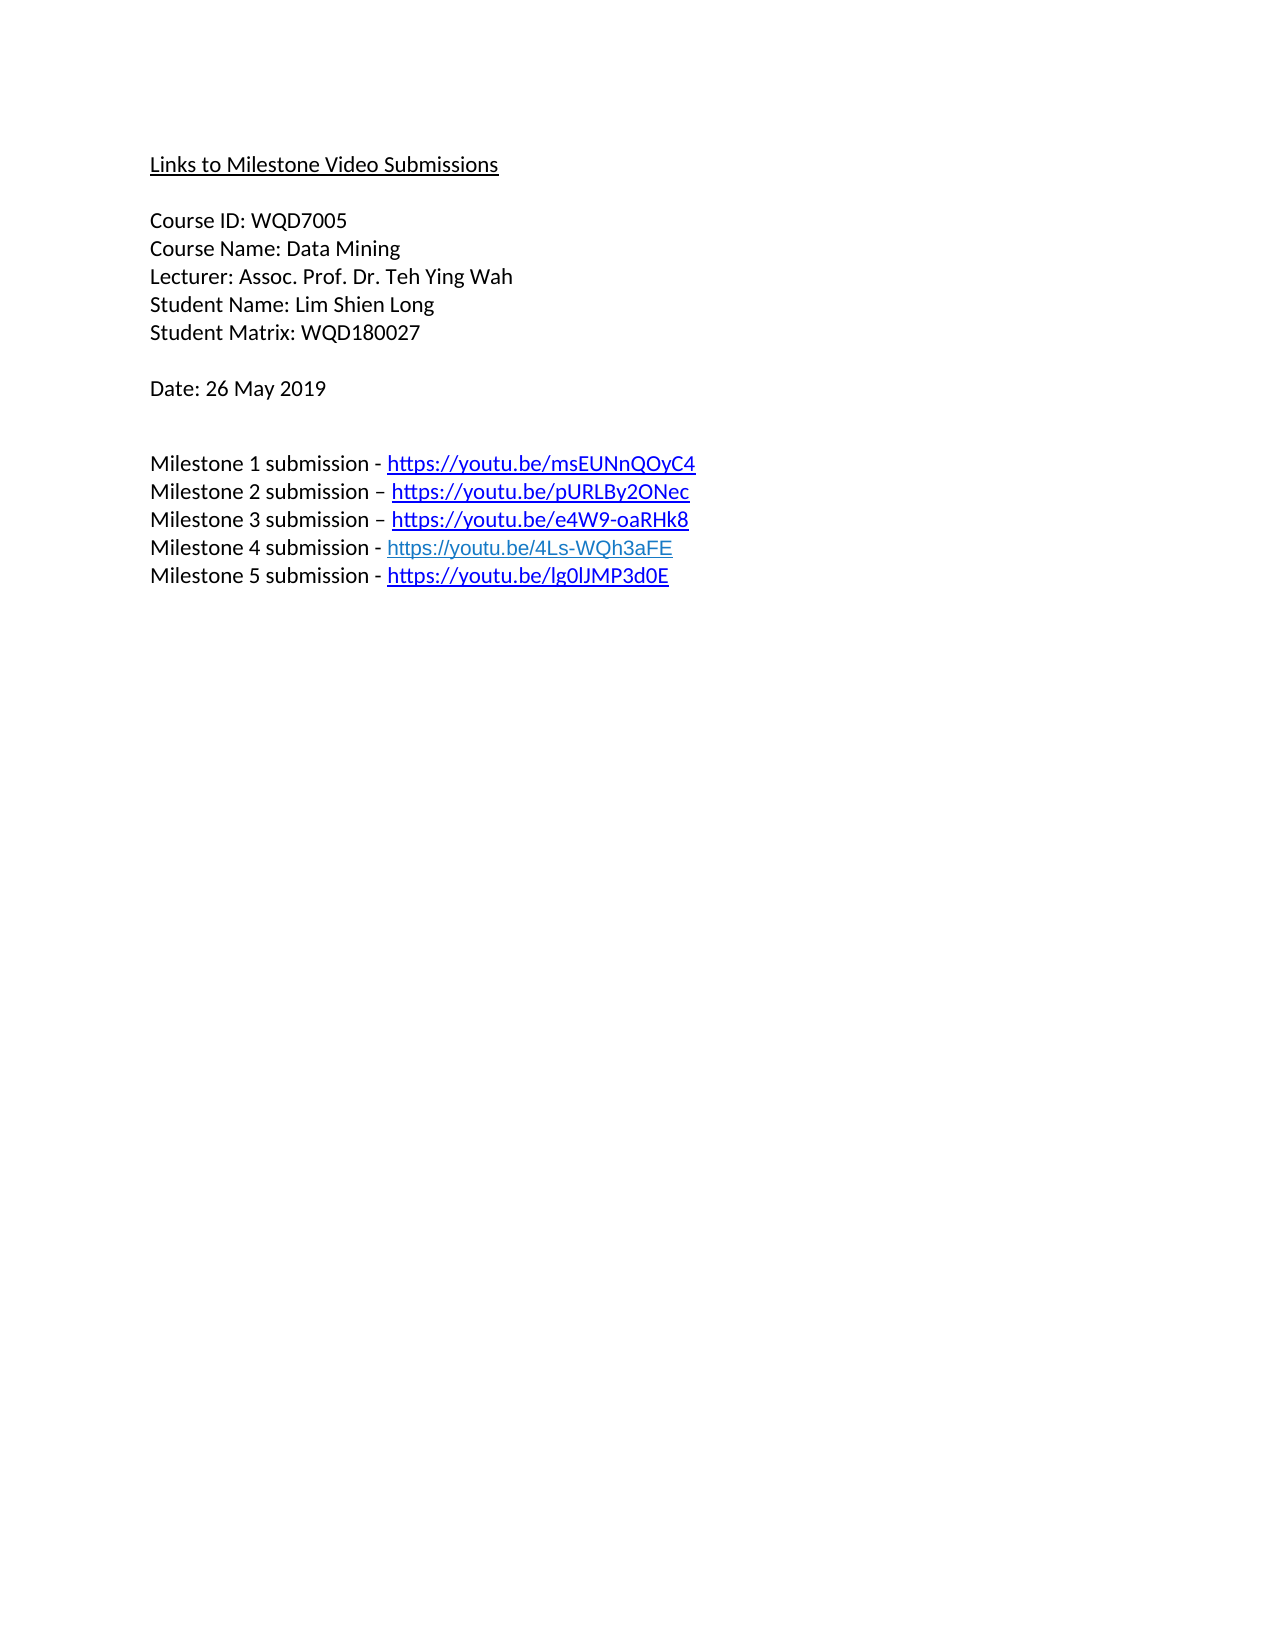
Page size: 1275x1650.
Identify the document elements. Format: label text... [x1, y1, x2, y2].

text Milestone 3 submission – https://youtu.be/e4W9-oaRHk8 [150, 505, 1125, 533]
text Milestone 5 submission - https://youtu.be/lg0lJMP3d0E [150, 561, 1125, 589]
text Course Name: Data Mining [150, 234, 1125, 262]
text Links to Milestone Video Submissions [150, 150, 1125, 178]
text Milestone 2 submission – https://youtu.be/pURLBy2ONec [150, 477, 1125, 505]
text Student Matrix: WQD180027 [150, 318, 1125, 346]
text Milestone 4 submission - https://youtu.be/4Ls-WQh3aFE [150, 533, 1125, 561]
text Lecturer: Assoc. Prof. Dr. Teh Ying Wah [150, 262, 1125, 290]
text Milestone 1 submission - https://youtu.be/msEUNnQOyC4 [150, 449, 1125, 477]
text Student Name: Lim Shien Long [150, 290, 1125, 318]
text Date: 26 May 2019 [150, 374, 1125, 402]
text Course ID: WQD7005 [150, 206, 1125, 234]
